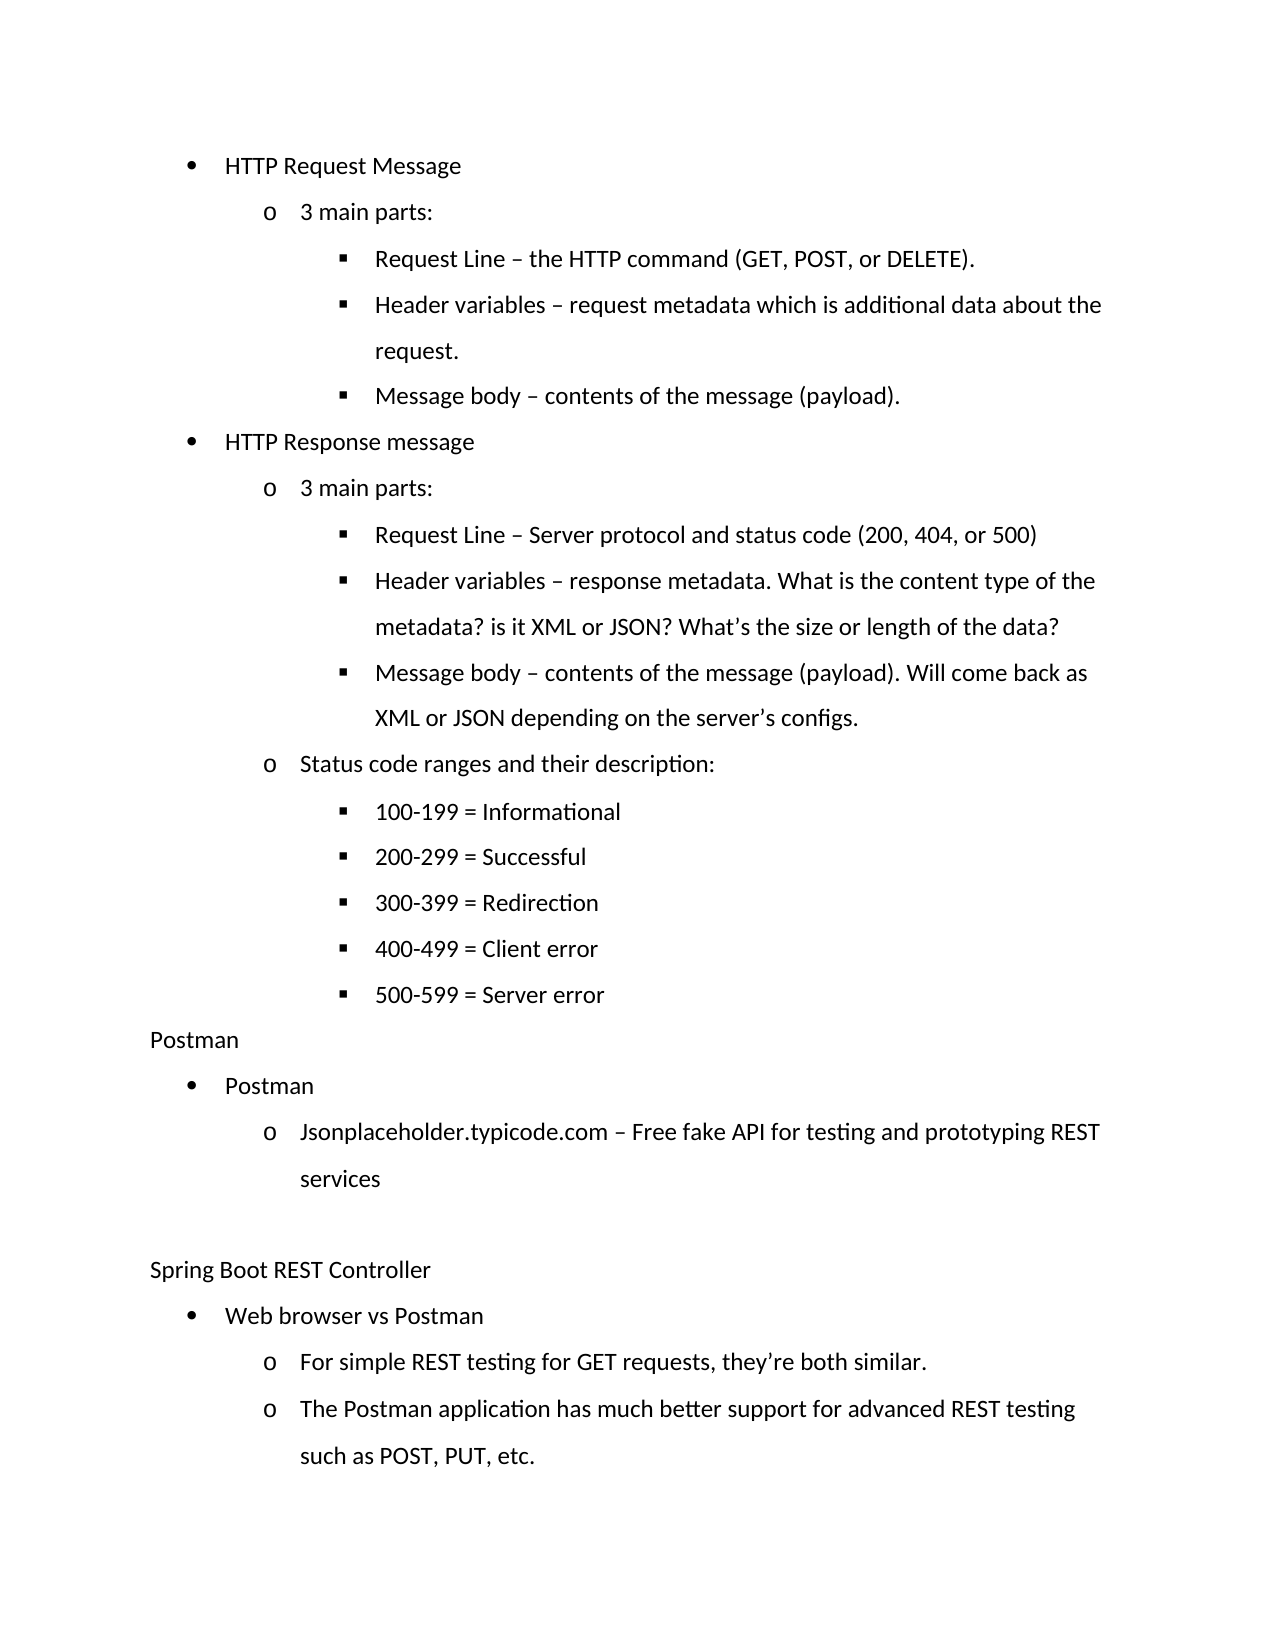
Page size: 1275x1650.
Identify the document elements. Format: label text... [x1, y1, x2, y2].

list 3 main parts: [262, 472, 1125, 504]
list 3 main parts: [262, 196, 1125, 227]
list HTTP Request Message [187, 150, 1125, 181]
list 300-399 = Redirection [337, 887, 1125, 918]
list 100-199 = Informational [337, 796, 1125, 826]
list 200-299 = Successful [337, 842, 1125, 872]
list Status code ranges and their description: [262, 748, 1125, 780]
list Header variables – response metadata. What is the content type of the metadata? is it XML or JSON? What’s the size or length of the data? [337, 565, 1125, 642]
list Request Line – the HTTP command (GET, POST, or DELETE). [337, 243, 1125, 274]
list The Postman application has much better support for advanced REST testing such as POST, PUT, etc. [262, 1393, 1125, 1471]
list Postman [187, 1070, 1125, 1101]
list Message body – contents of the message (payload). [337, 381, 1125, 411]
list HTTP Response message [187, 426, 1125, 457]
list Message body – contents of the message (payload). Will come back as XML or JSON depending on the server’s configs. [337, 657, 1125, 733]
text Spring Boot REST Controller [150, 1254, 1125, 1285]
list Jsonplaceholder.typicode.com – Free fake API for testing and prototyping REST services [262, 1116, 1125, 1193]
list Header variables – request metadata which is additional data about the request. [337, 289, 1125, 365]
list 500-599 = Server error [337, 979, 1125, 1009]
text Postman [150, 1024, 1125, 1055]
list 400-499 = Client error [337, 933, 1125, 963]
list For simple REST testing for GET requests, they’re both similar. [262, 1346, 1125, 1378]
list Request Line – Server protocol and status code (200, 404, or 500) [337, 519, 1125, 550]
list Web browser vs Postman [187, 1300, 1125, 1331]
